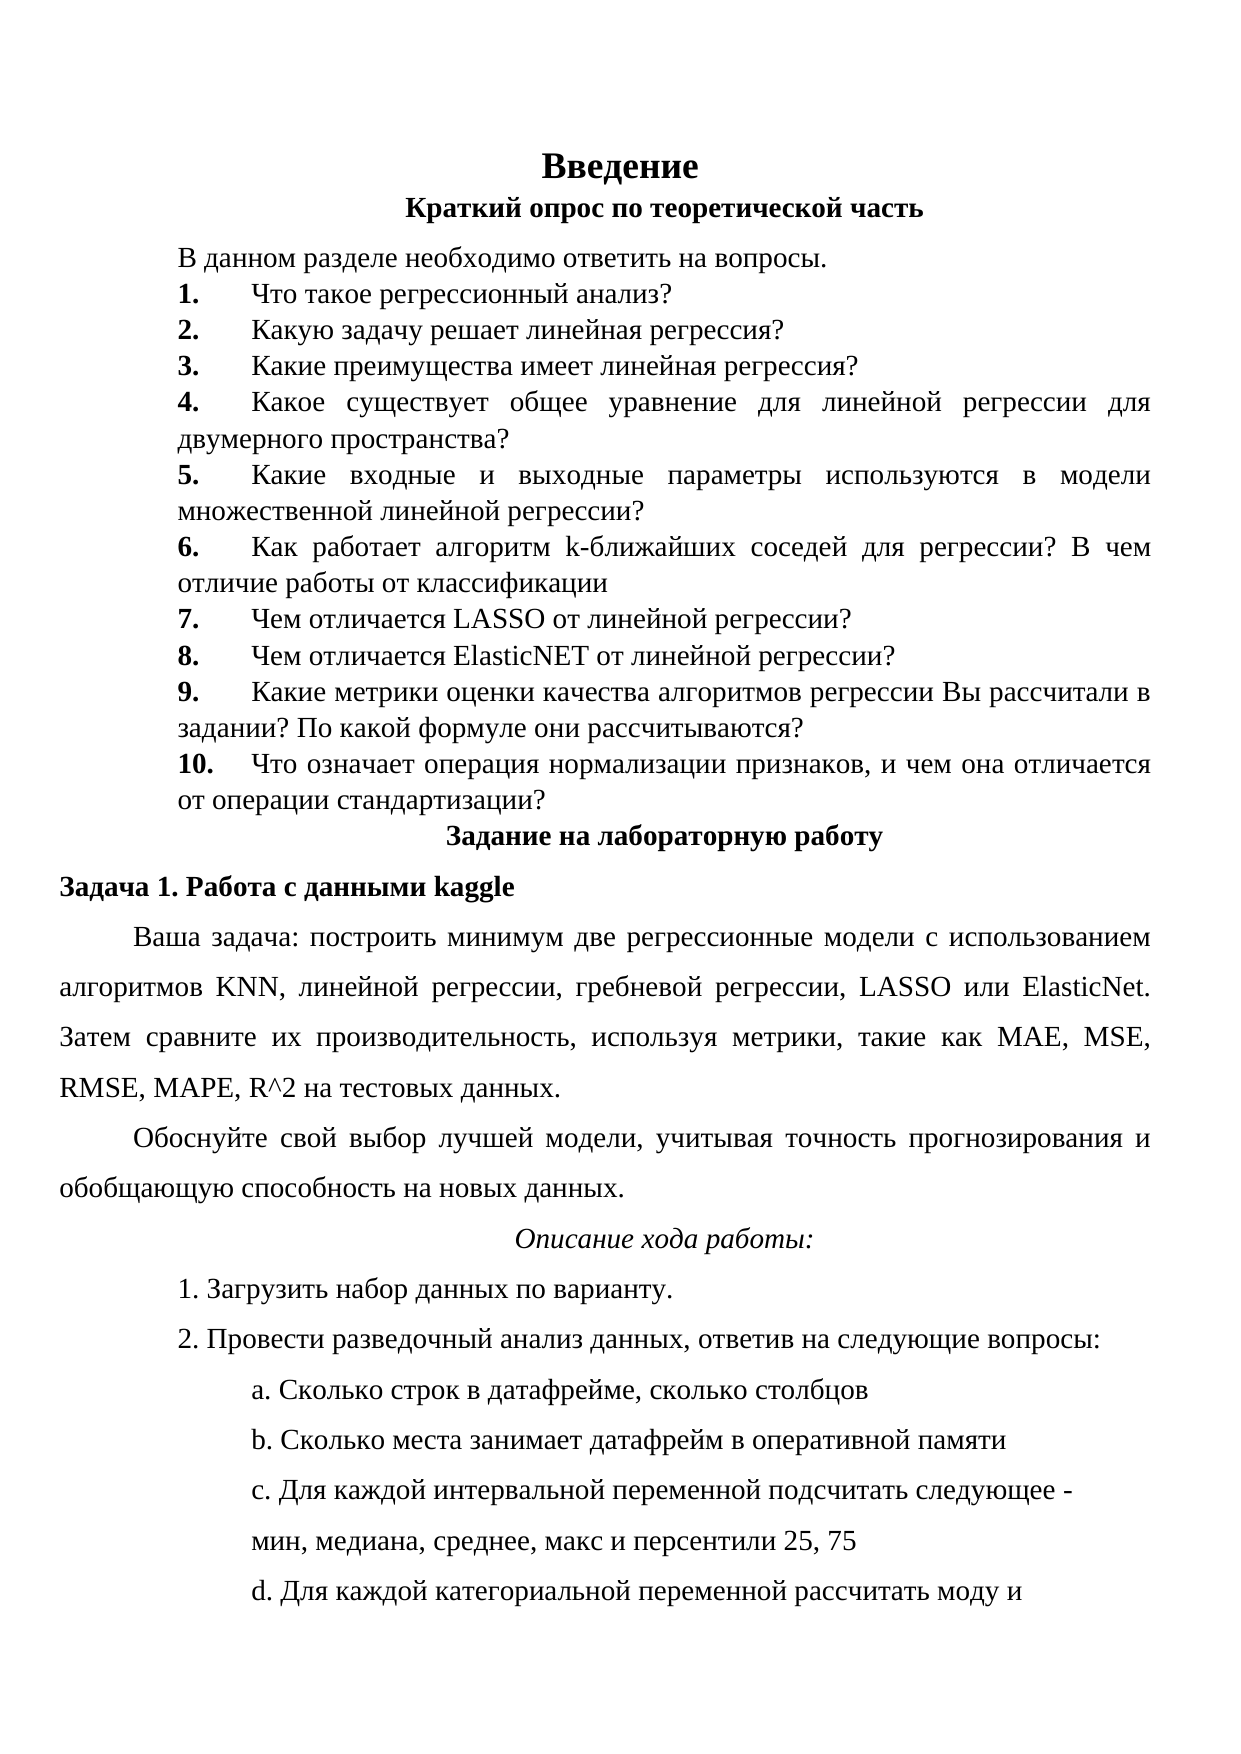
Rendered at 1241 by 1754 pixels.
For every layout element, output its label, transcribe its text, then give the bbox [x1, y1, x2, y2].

text b. Сколько места занимает датафрейм в оперативной памяти [177, 1422, 1152, 1456]
list Какое существует общее уравнение для линейной регрессии для двумерного пространства? [177, 384, 1152, 454]
list Что такое регрессионный анализ? [177, 276, 1152, 310]
list Чем отличается LASSO от линейной регрессии? [177, 601, 1152, 635]
subtitle Краткий опрос по теоретической часть [177, 190, 1152, 223]
text мин, медиана, среднее, макс и персентили 25, 75 [177, 1523, 1152, 1556]
subtitle Задача 1. Работа с данными kaggle [59, 869, 1152, 902]
text a. Сколько строк в датафрейме, сколько столбцов [177, 1372, 1152, 1405]
list Что означает операция нормализации признаков, и чем она отличается от операции стандартизации? [177, 746, 1152, 816]
list Какие преимущества имеет линейная регрессия? [177, 348, 1152, 382]
text Ваша задача: построить минимум две регрессионные модели с использованием алгоритмов KNN, линейной регрессии, гребневой регрессии, LASSO или ElasticNet. Затем сравните их производительность, используя метрики, такие как MAE, MSE, RMSE, MAPE, R^2 на тестовых данных. [59, 919, 1152, 1103]
list Чем отличается ElasticNET от линейной регрессии? [177, 638, 1152, 671]
list Какие метрики оценки качества алгоритмов регрессии Вы рассчитали в задании? По какой формуле они рассчитываются? [177, 674, 1152, 743]
text c. Для каждой интервальной переменной подсчитать следующее - [177, 1472, 1152, 1506]
text d. Для каждой категориальной переменной рассчитать моду и [177, 1573, 1152, 1607]
text 1. Загрузить набор данных по варианту. [177, 1271, 1152, 1305]
text В данном разделе необходимо ответить на вопросы. [177, 240, 1152, 273]
text Описание хода работы: [177, 1221, 1152, 1254]
list Какие входные и выходные параметры используются в модели множественной линейной регрессии? [177, 457, 1152, 527]
subtitle Задание на лабораторную работу [177, 818, 1152, 852]
list Как работает алгоритм k-ближайших соседей для регрессии? В чем отличие работы от классификации [177, 529, 1152, 599]
text 2. Провести разведочный анализ данных, ответив на следующие вопросы: [177, 1321, 1152, 1355]
text Обоснуйте свой выбор лучшей модели, учитывая точность прогнозирования и обобщающую способность на новых данных. [59, 1120, 1152, 1204]
list Какую задачу решает линейная регрессия? [177, 312, 1152, 346]
subtitle Введение [88, 143, 1152, 186]
